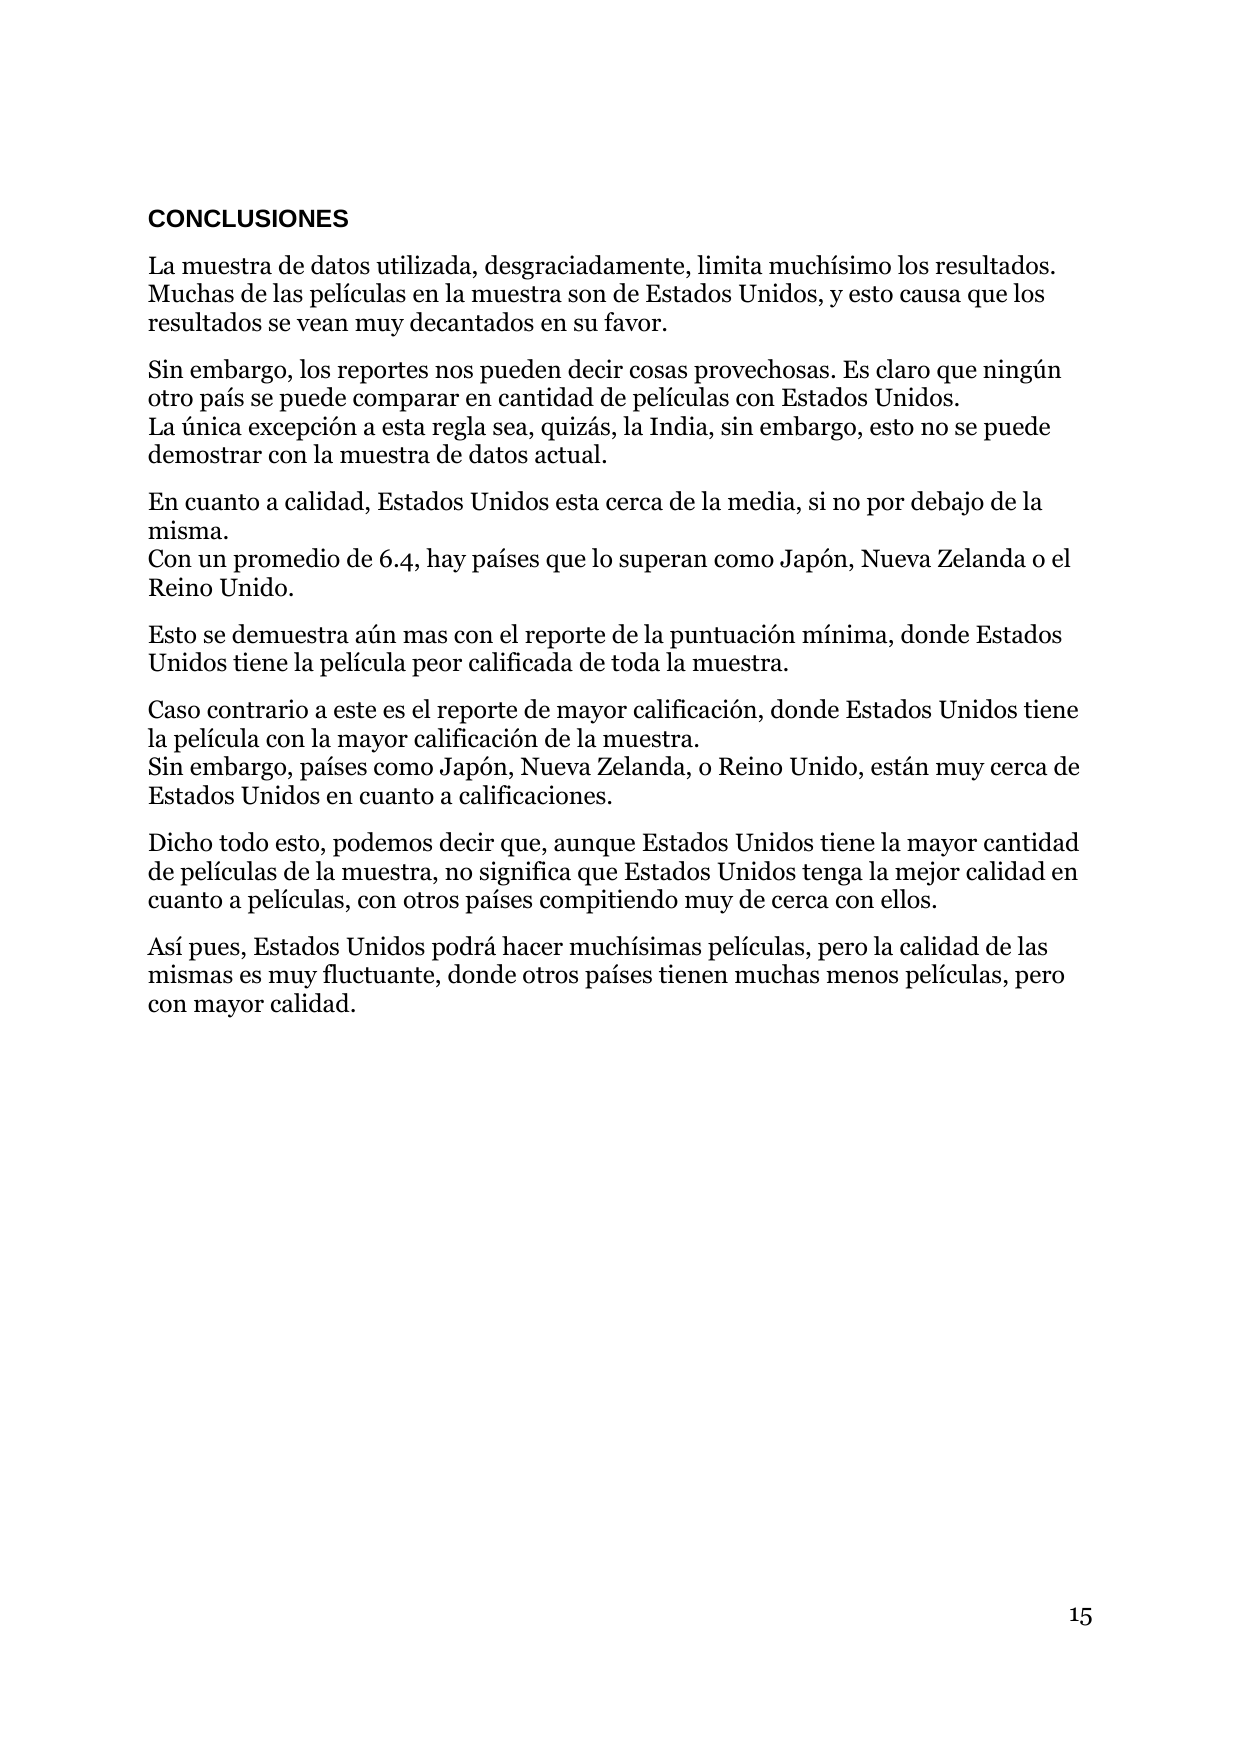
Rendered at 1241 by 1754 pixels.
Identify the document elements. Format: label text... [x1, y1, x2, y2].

text Así pues, Estados Unidos podrá hacer muchísimas películas, pero la calidad de las mismas es muy fluctuante, donde otros países tienen muchas menos películas, pero con mayor calidad. [148, 933, 1093, 1018]
text En cuanto a calidad, Estados Unidos esta cerca de la media, si no por debajo de la misma. Con un promedio de 6.4, hay países que lo superan como Japón, Nueva Zelanda o el Reino Unido. [148, 488, 1093, 602]
text Caso contrario a este es el reporte de mayor calificación, donde Estados Unidos tiene la película con la mayor calificación de la muestra. Sin embargo, países como Japón, Nueva Zelanda, o Reino Unido, están muy cerca de Estados Unidos en cuanto a calificaciones. [148, 696, 1093, 810]
text Dicho todo esto, podemos decir que, aunque Estados Unidos tiene la mayor cantidad de películas de la muestra, no significa que Estados Unidos tenga la mejor calidad en cuanto a películas, con otros países compitiendo muy de cerca con ellos. [148, 828, 1093, 914]
text Conclusiones [148, 204, 1055, 233]
text Esto se demuestra aún mas con el reporte de la puntuación mínima, donde Estados Unidos tiene la película peor calificada de toda la muestra. [148, 620, 1093, 677]
text Sin embargo, los reportes nos pueden decir cosas provechosas. Es claro que ningún otro país se puede comparar en cantidad de películas con Estados Unidos. La única excepción a esta regla sea, quizás, la India, sin embargo, esto no se puede demostrar con la muestra de datos actual. [148, 355, 1093, 469]
text La muestra de datos utilizada, desgraciadamente, limita muchísimo los resultados. Muchas de las películas en la muestra son de Estados Unidos, y esto causa que los resultados se vean muy decantados en su favor. [148, 251, 1093, 337]
